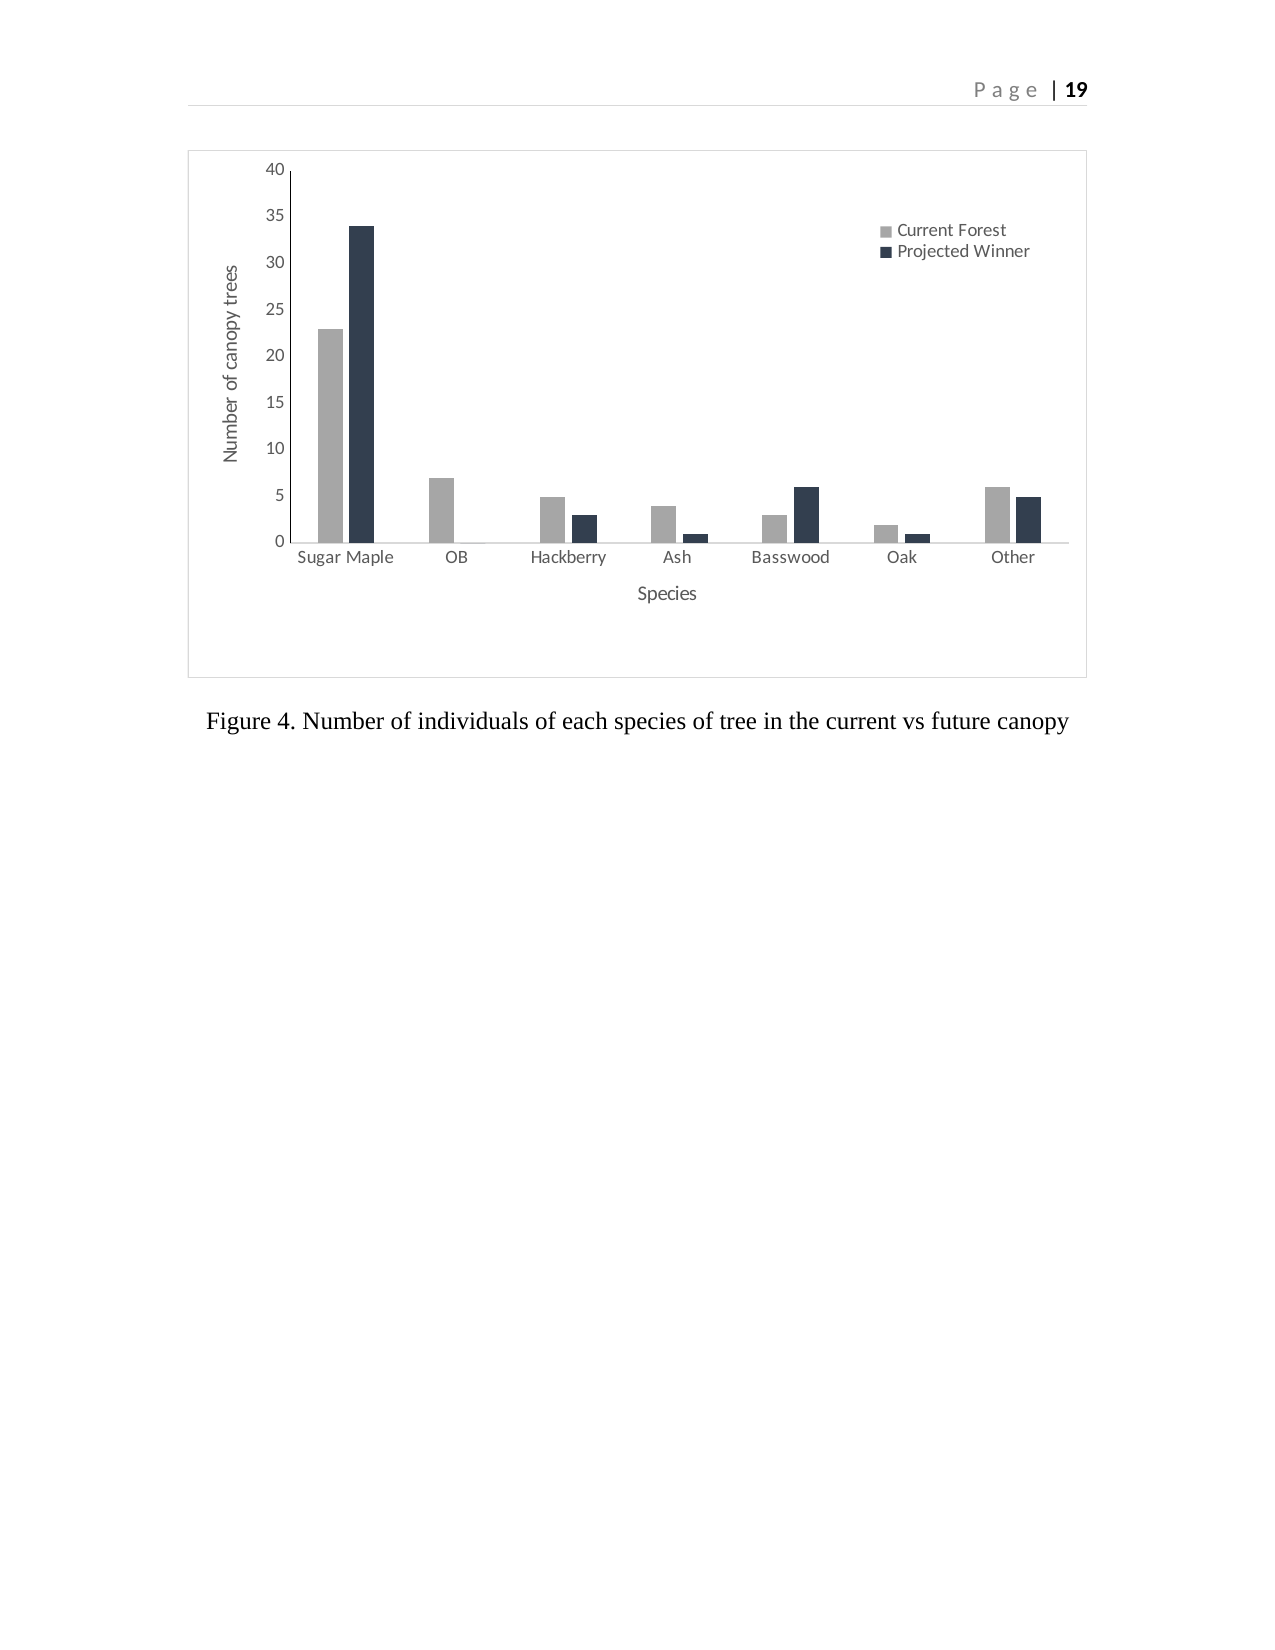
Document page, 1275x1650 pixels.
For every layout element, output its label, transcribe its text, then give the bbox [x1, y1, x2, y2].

text Figure 4. Number of individuals of each species of tree in the current vs future canopy [187, 706, 1087, 735]
